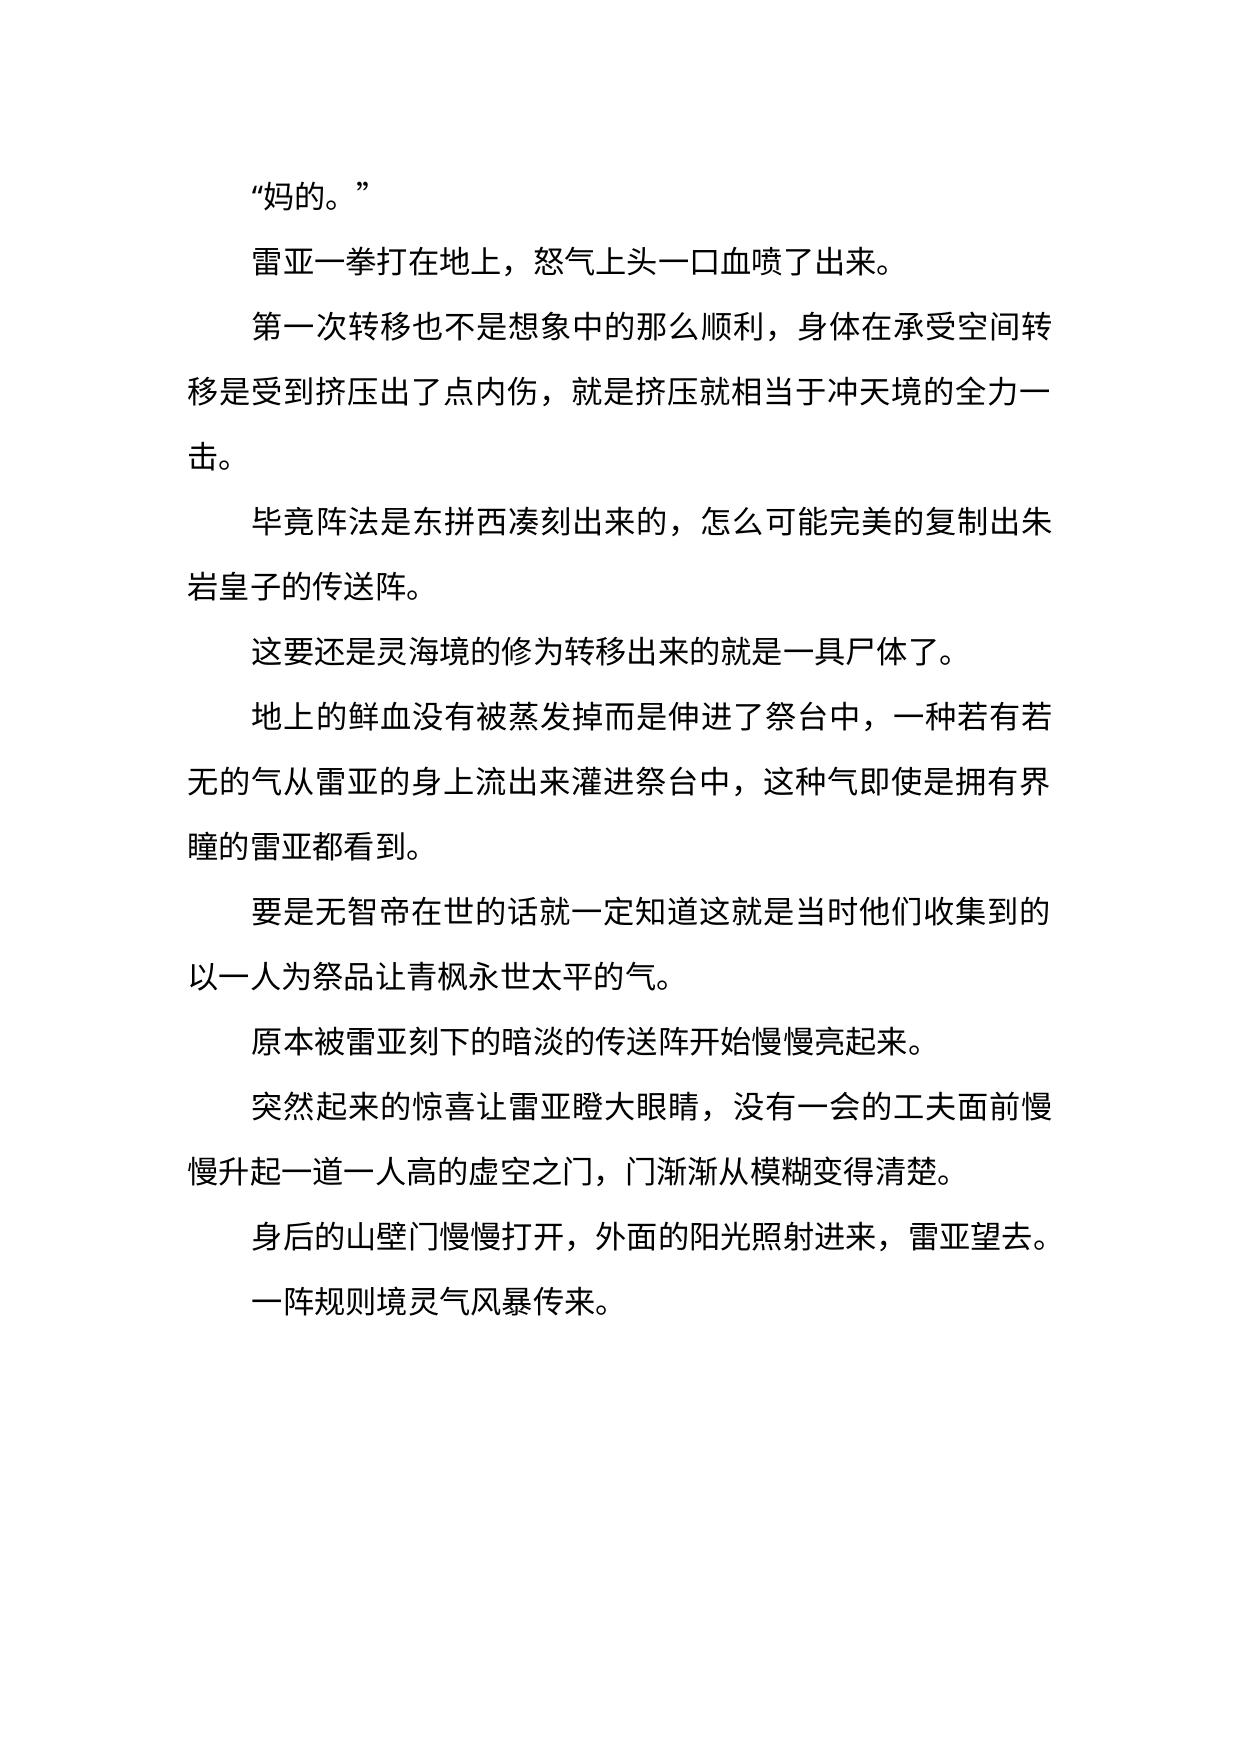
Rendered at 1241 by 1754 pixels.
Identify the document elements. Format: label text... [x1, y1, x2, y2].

text 突然起来的惊喜让雷亚瞪大眼睛，没有一会的工夫面前慢慢升起一道一人高的虚空之门，门渐渐从模糊变得清楚。 [187, 1072, 1053, 1202]
text 这要还是灵海境的修为转移出来的就是一具尸体了。 [187, 617, 1053, 682]
text “妈的。” [187, 162, 1053, 227]
text 雷亚一拳打在地上，怒气上头一口血喷了出来。 [187, 227, 1053, 292]
text 地上的鲜血没有被蒸发掉而是伸进了祭台中，一种若有若无的气从雷亚的身上流出来灌进祭台中，这种气即使是拥有界瞳的雷亚都看到。 [187, 682, 1053, 877]
text 身后的山壁门慢慢打开，外面的阳光照射进来，雷亚望去。 [187, 1202, 1053, 1267]
text 要是无智帝在世的话就一定知道这就是当时他们收集到的，以一人为祭品让青枫永世太平的气。 [187, 877, 1053, 1007]
text 第一次转移也不是想象中的那么顺利，身体在承受空间转移是受到挤压出了点内伤，就是挤压就相当于冲天境的全力一击。 [187, 292, 1053, 487]
text 原本被雷亚刻下的暗淡的传送阵开始慢慢亮起来。 [187, 1007, 1053, 1072]
text 毕竟阵法是东拼西凑刻出来的，怎么可能完美的复制出朱岩皇子的传送阵。 [187, 487, 1053, 617]
text 一阵规则境灵气风暴传来。 [187, 1267, 1053, 1332]
